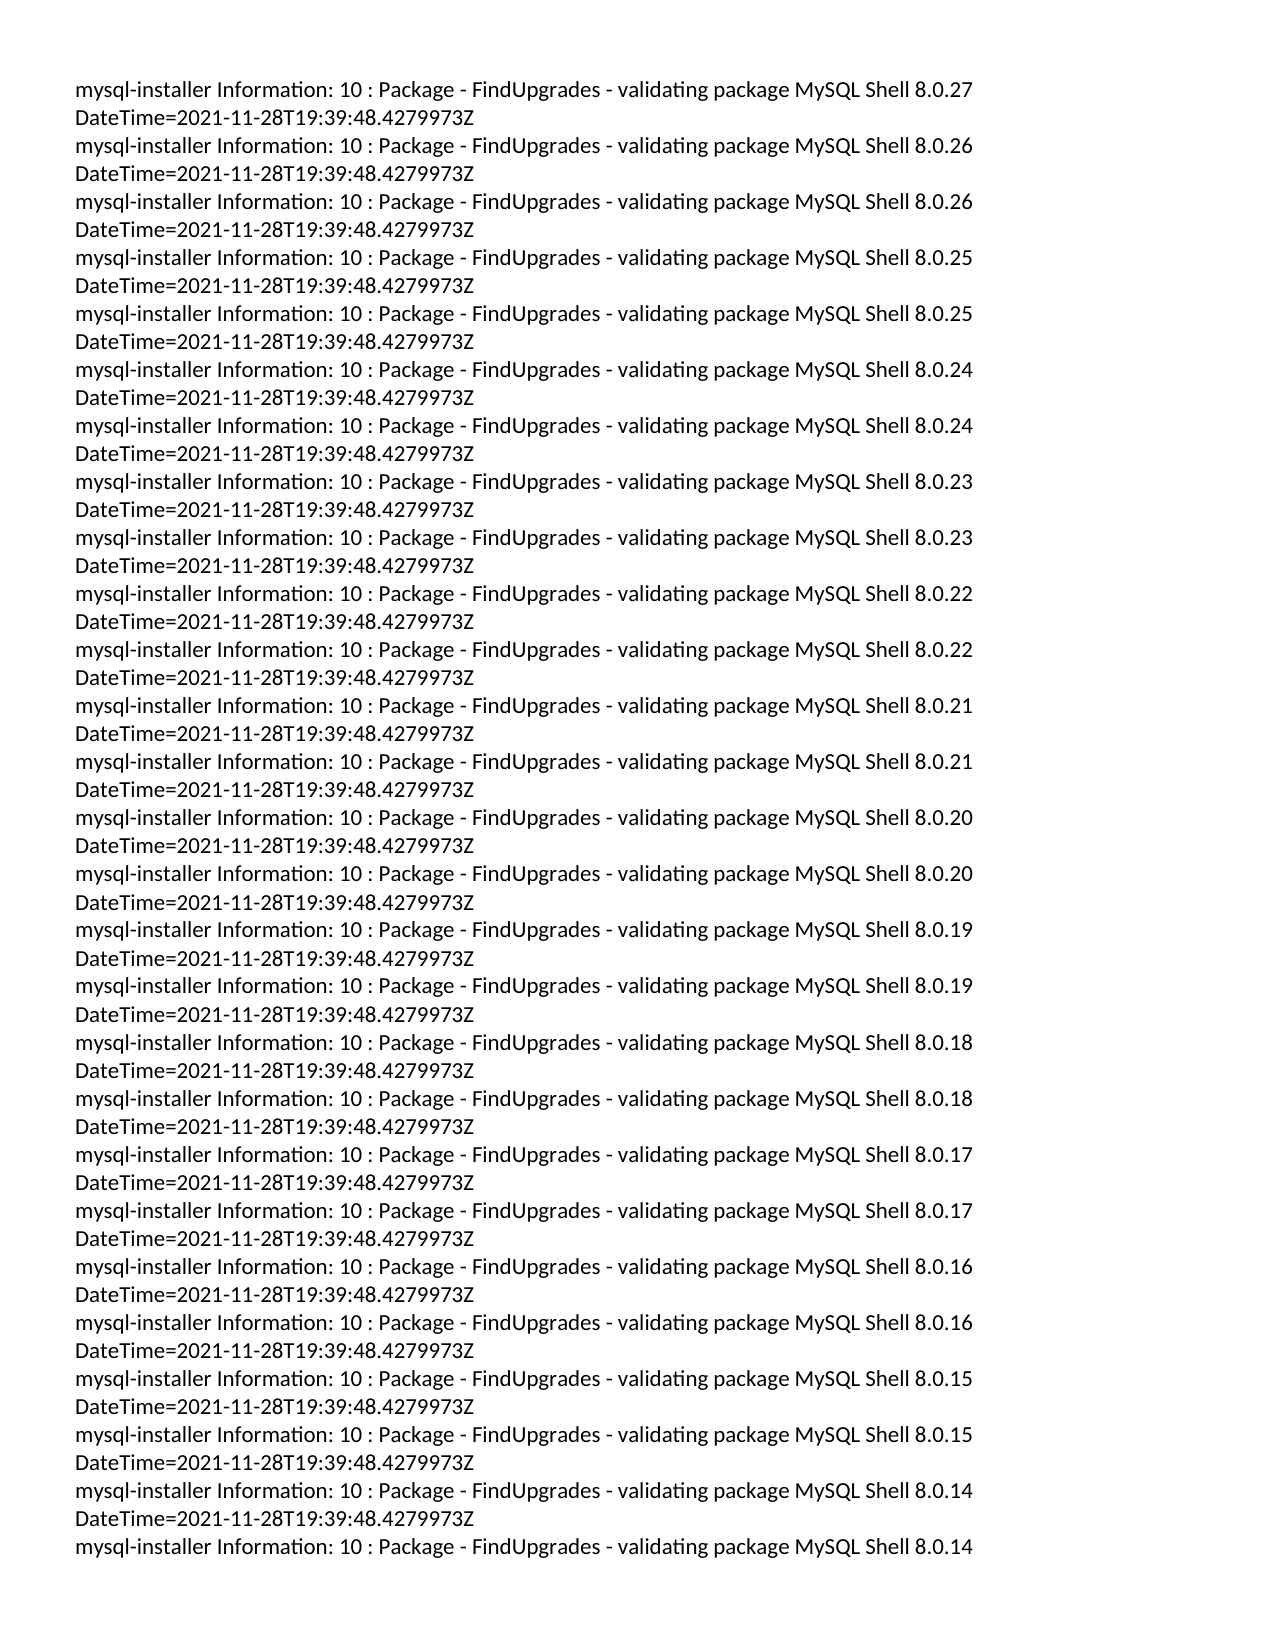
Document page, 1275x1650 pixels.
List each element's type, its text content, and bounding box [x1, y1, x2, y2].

text DateTime=2021-11-28T19:39:48.4279973Z [75, 1000, 1200, 1028]
text mysql-installer Information: 10 : Package - FindUpgrades - validating package MySQL Shell 8.0.18 [75, 1028, 1200, 1056]
text DateTime=2021-11-28T19:39:48.4279973Z [75, 495, 1200, 523]
text mysql-installer Information: 10 : Package - FindUpgrades - validating package MySQL Shell 8.0.23 [75, 467, 1200, 495]
text mysql-installer Information: 10 : Package - FindUpgrades - validating package MySQL Shell 8.0.17 [75, 1196, 1200, 1224]
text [75, 103, 1200, 131]
text DateTime=2021-11-28T19:39:48.4279973Z [75, 383, 1200, 411]
text DateTime=2021-11-28T19:39:48.4279973Z [75, 888, 1200, 916]
text mysql-installer Information: 10 : Package - FindUpgrades - validating package MySQL Shell 8.0.18 [75, 1084, 1200, 1112]
text mysql-installer Information: 10 : Package - FindUpgrades - validating package MySQL Shell 8.0.17 [75, 1140, 1200, 1168]
text DateTime=2021-11-28T19:39:48.4279973Z [75, 607, 1200, 635]
text mysql-installer Information: 10 : Package - FindUpgrades - validating package MySQL Shell 8.0.26 [75, 187, 1200, 215]
text DateTime=2021-11-28T19:39:48.4279973Z [75, 551, 1200, 579]
text DateTime=2021-11-28T19:39:48.4279973Z [75, 1112, 1200, 1140]
text mysql-installer Information: 10 : Package - FindUpgrades - validating package MySQL Shell 8.0.25 [75, 299, 1200, 327]
text mysql-installer Information: 10 : Package - FindUpgrades - validating package MySQL Shell 8.0.19 [75, 916, 1200, 944]
text mysql-installer Information: 10 : Package - FindUpgrades - validating package MySQL Shell 8.0.14 [75, 1476, 1200, 1504]
text DateTime=2021-11-28T19:39:48.4279973Z [75, 1168, 1200, 1196]
text mysql-installer Information: 10 : Package - FindUpgrades - validating package MySQL Shell 8.0.15 [75, 1364, 1200, 1392]
text mysql-installer Information: 10 : Package - FindUpgrades - validating package MySQL Shell 8.0.19 [75, 972, 1200, 1000]
text DateTime=2021-11-28T19:39:48.4279973Z [75, 271, 1200, 299]
text DateTime=2021-11-28T19:39:48.4279973Z [75, 832, 1200, 859]
text DateTime=2021-11-28T19:39:48.4279973Z [75, 776, 1200, 803]
text mysql-installer Information: 10 : Package - FindUpgrades - validating package MySQL Shell 8.0.22 [75, 579, 1200, 607]
text mysql-installer Information: 10 : Package - FindUpgrades - validating package MySQL Shell 8.0.24 [75, 411, 1200, 439]
text DateTime=2021-11-28T19:39:48.4279973Z [75, 1280, 1200, 1308]
text mysql-installer Information: 10 : Package - FindUpgrades - validating package MySQL Shell 8.0.21 [75, 747, 1200, 776]
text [75, 75, 1200, 103]
text DateTime=2021-11-28T19:39:48.4279973Z [75, 719, 1200, 747]
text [75, 1504, 1200, 1532]
text DateTime=2021-11-28T19:39:48.4279973Z [75, 327, 1200, 355]
text mysql-installer Information: 10 : Package - FindUpgrades - validating package MySQL Shell 8.0.16 [75, 1308, 1200, 1336]
text mysql-installer Information: 10 : Package - FindUpgrades - validating package MySQL Shell 8.0.20 [75, 803, 1200, 832]
text DateTime=2021-11-28T19:39:48.4279973Z [75, 1056, 1200, 1084]
text DateTime=2021-11-28T19:39:48.4279973Z [75, 439, 1200, 467]
text DateTime=2021-11-28T19:39:48.4279973Z [75, 215, 1200, 243]
text DateTime=2021-11-28T19:39:48.4279973Z [75, 1392, 1200, 1420]
text mysql-installer Information: 10 : Package - FindUpgrades - validating package MySQL Shell 8.0.16 [75, 1252, 1200, 1280]
text DateTime=2021-11-28T19:39:48.4279973Z [75, 663, 1200, 691]
text mysql-installer Information: 10 : Package - FindUpgrades - validating package MySQL Shell 8.0.24 [75, 355, 1200, 383]
text mysql-installer Information: 10 : Package - FindUpgrades - validating package MySQL Shell 8.0.21 [75, 691, 1200, 719]
text mysql-installer Information: 10 : Package - FindUpgrades - validating package MySQL Shell 8.0.22 [75, 635, 1200, 663]
text mysql-installer Information: 10 : Package - FindUpgrades - validating package MySQL Shell 8.0.20 [75, 859, 1200, 888]
text mysql-installer Information: 10 : Package - FindUpgrades - validating package MySQL Shell 8.0.15 [75, 1420, 1200, 1448]
text mysql-installer Information: 10 : Package - FindUpgrades - validating package MySQL Shell 8.0.14 [75, 1532, 1200, 1560]
text DateTime=2021-11-28T19:39:48.4279973Z [75, 1224, 1200, 1252]
text mysql-installer Information: 10 : Package - FindUpgrades - validating package MySQL Shell 8.0.23 [75, 523, 1200, 551]
text mysql-installer Information: 10 : Package - FindUpgrades - validating package MySQL Shell 8.0.25 [75, 243, 1200, 271]
text DateTime=2021-11-28T19:39:48.4279973Z [75, 159, 1200, 187]
text mysql-installer Information: 10 : Package - FindUpgrades - validating package MySQL Shell 8.0.26 [75, 131, 1200, 159]
text DateTime=2021-11-28T19:39:48.4279973Z [75, 1336, 1200, 1364]
text DateTime=2021-11-28T19:39:48.4279973Z [75, 944, 1200, 972]
text DateTime=2021-11-28T19:39:48.4279973Z [75, 1448, 1200, 1476]
